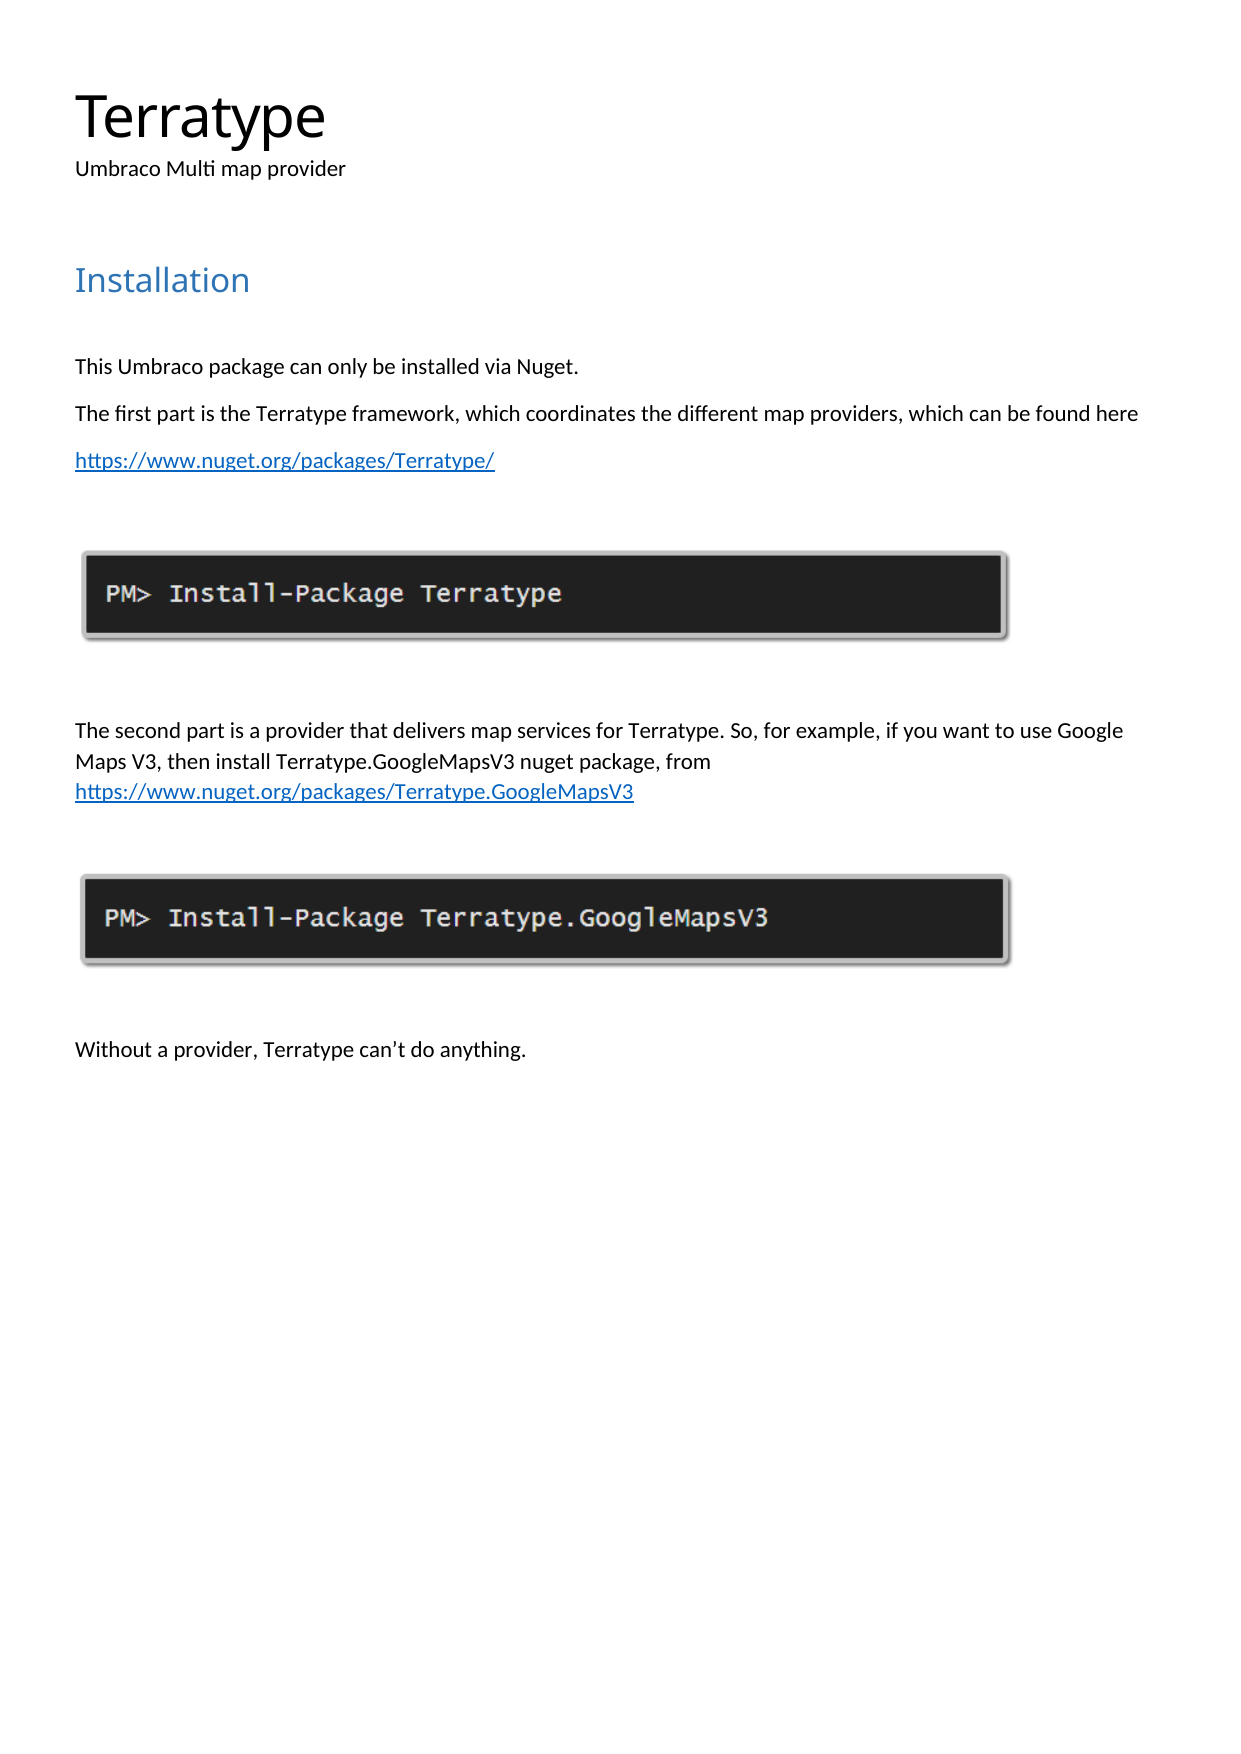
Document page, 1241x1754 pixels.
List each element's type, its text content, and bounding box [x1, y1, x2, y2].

text Without a provider, Terratype can’t do anything. [75, 1035, 1165, 1063]
picture [75, 540, 1014, 651]
title Terratype [75, 75, 1165, 154]
subtitle Installation [75, 257, 1165, 302]
text This Umbraco package can only be installed via Nuget. [75, 352, 1165, 380]
text Umbraco Multi map provider [75, 154, 1165, 182]
text https://www.nuget.org/packages/Terratype/ [75, 446, 1165, 474]
picture [75, 870, 1016, 970]
text The first part is the Terratype framework, which coordinates the different map providers, which can be found here [75, 399, 1165, 427]
text The second part is a provider that delivers map services for Terratype. So, for example, if you want to use Google Maps V3, then install Terratype.GoogleMapsV3 nuget package, from https://www.nuget.org/packages/Terratype.GoogleMapsV3 [75, 717, 1165, 805]
